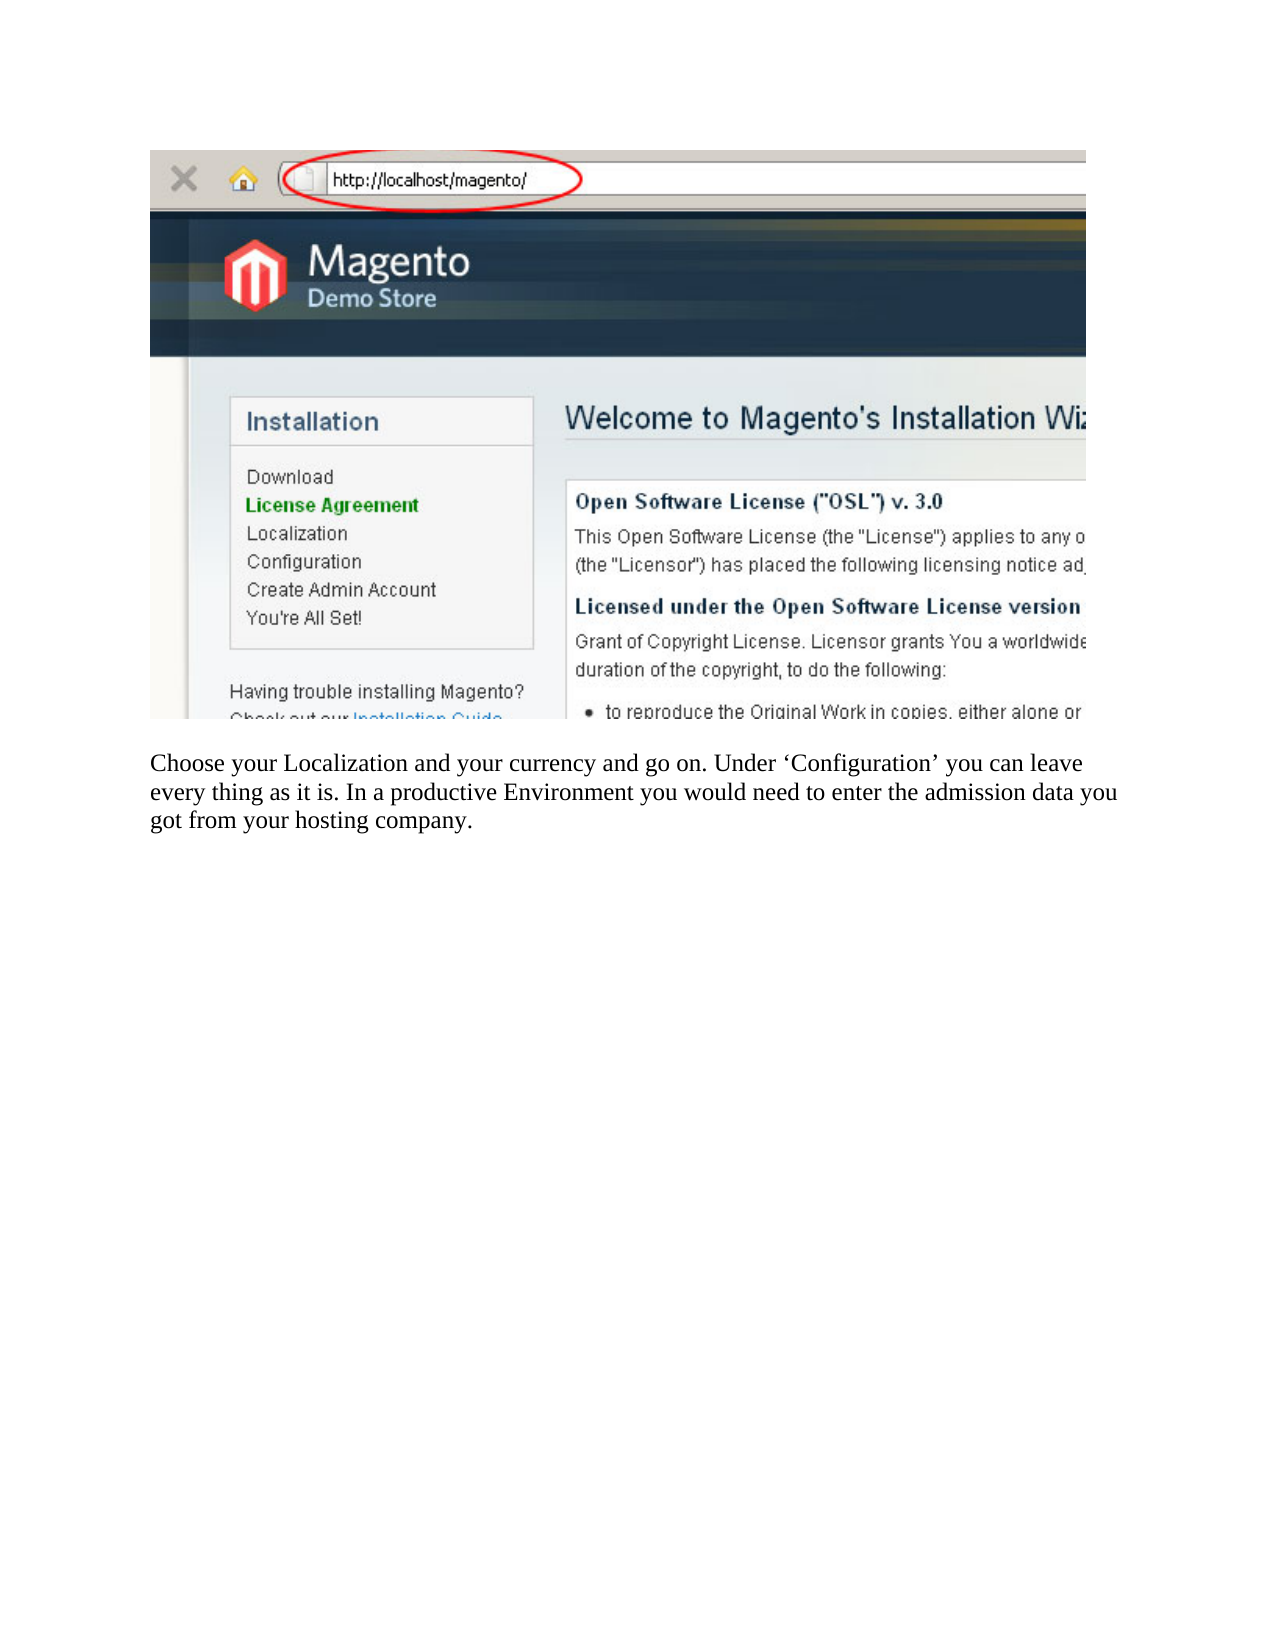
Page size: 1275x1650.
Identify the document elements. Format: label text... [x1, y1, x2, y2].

text Choose your Localization and your currency and go on. Under ‘Configuration’ you can leave every thing as it is. In a productive Environment you would need to enter the admission data you got from your hosting company. [150, 748, 1125, 834]
picture [150, 150, 1086, 719]
